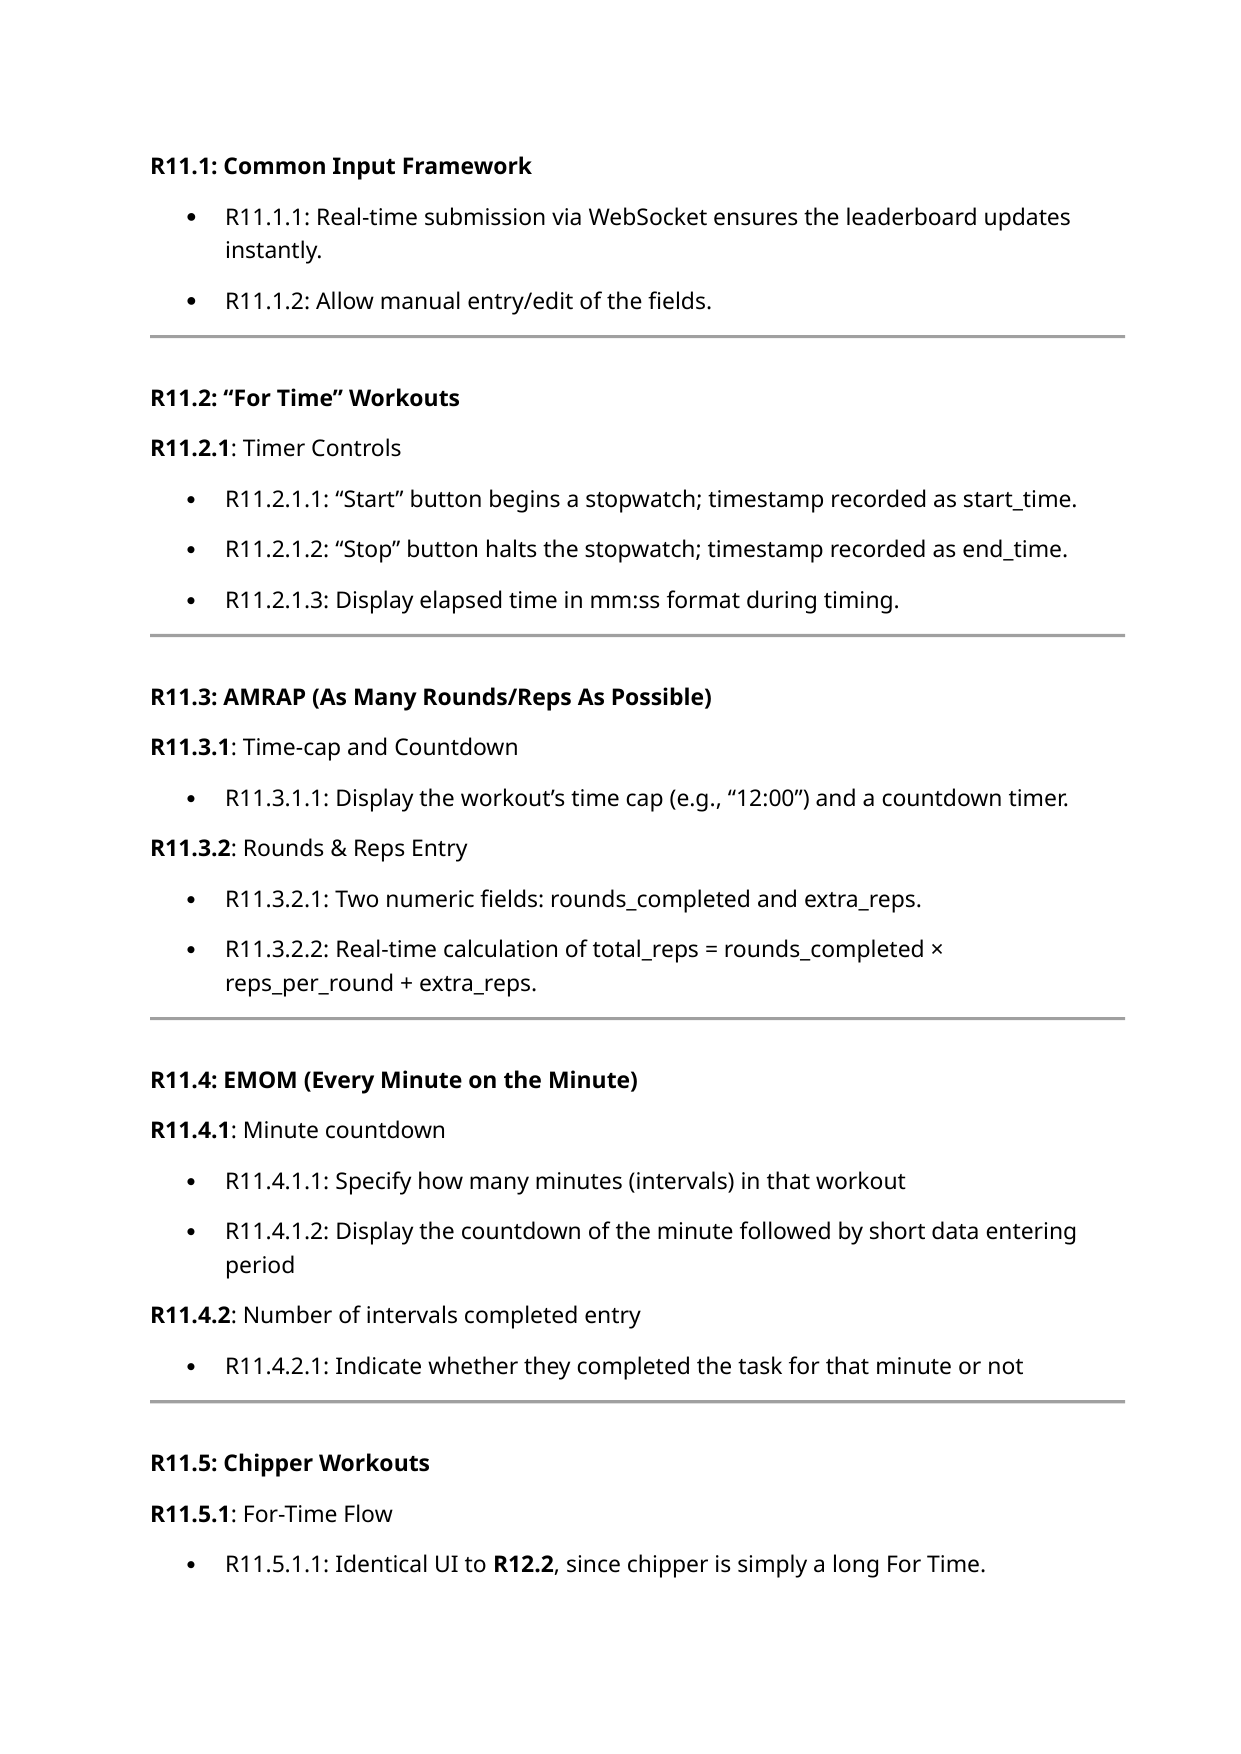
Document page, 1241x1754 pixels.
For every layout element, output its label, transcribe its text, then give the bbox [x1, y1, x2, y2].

text R11.1: Common Input Framework [150, 150, 1090, 181]
text R11.4.1: Minute countdown [150, 1114, 1090, 1146]
text R11.3.1: Time-cap and Countdown [150, 731, 1090, 762]
text R11.2: “For Time” Workouts [150, 382, 1090, 413]
list R11.4.2.1: Indicate whether they completed the task for that minute or not [187, 1350, 1090, 1381]
text R11.5.1: For-Time Flow [150, 1497, 1090, 1529]
list R11.3.2.1: Two numeric fields: rounds_completed and extra_reps. [187, 882, 1090, 914]
list R11.5.1.1: Identical UI to R12.2, since chipper is simply a long For Time. [187, 1548, 1090, 1579]
list R11.2.1.1: “Start” button begins a stopwatch; timestamp recorded as start_time. [187, 483, 1090, 514]
list R11.3.1.1: Display the workout’s time cap (e.g., “12:00”) and a countdown timer. [187, 782, 1090, 813]
list R11.2.1.3: Display elapsed time in mm:ss format during timing. [187, 583, 1090, 615]
list R11.4.1.1: Specify how many minutes (intervals) in that workout [187, 1165, 1090, 1196]
text R11.3.2: Rounds & Reps Entry [150, 832, 1090, 863]
list R11.1.1: Real-time submission via WebSocket ensures the leaderboard updates instantly. [187, 200, 1090, 265]
list R11.1.2: Allow manual entry/edit of the fields. [187, 284, 1090, 316]
list R11.4.1.2: Display the countdown of the minute followed by short data entering period [187, 1215, 1090, 1280]
text R11.4: EMOM (Every Minute on the Minute) [150, 1064, 1090, 1095]
text R11.3: AMRAP (As Many Rounds/Reps As Possible) [150, 681, 1090, 712]
text R11.5: Chipper Workouts [150, 1447, 1090, 1478]
text R11.4.2: Number of intervals completed entry [150, 1299, 1090, 1331]
list R11.2.1.2: “Stop” button halts the stopwatch; timestamp recorded as end_time. [187, 533, 1090, 564]
text R11.2.1: Timer Controls [150, 432, 1090, 463]
list R11.3.2.2: Real-time calculation of total_reps = rounds_completed × reps_per_round + extra_reps. [187, 933, 1090, 998]
